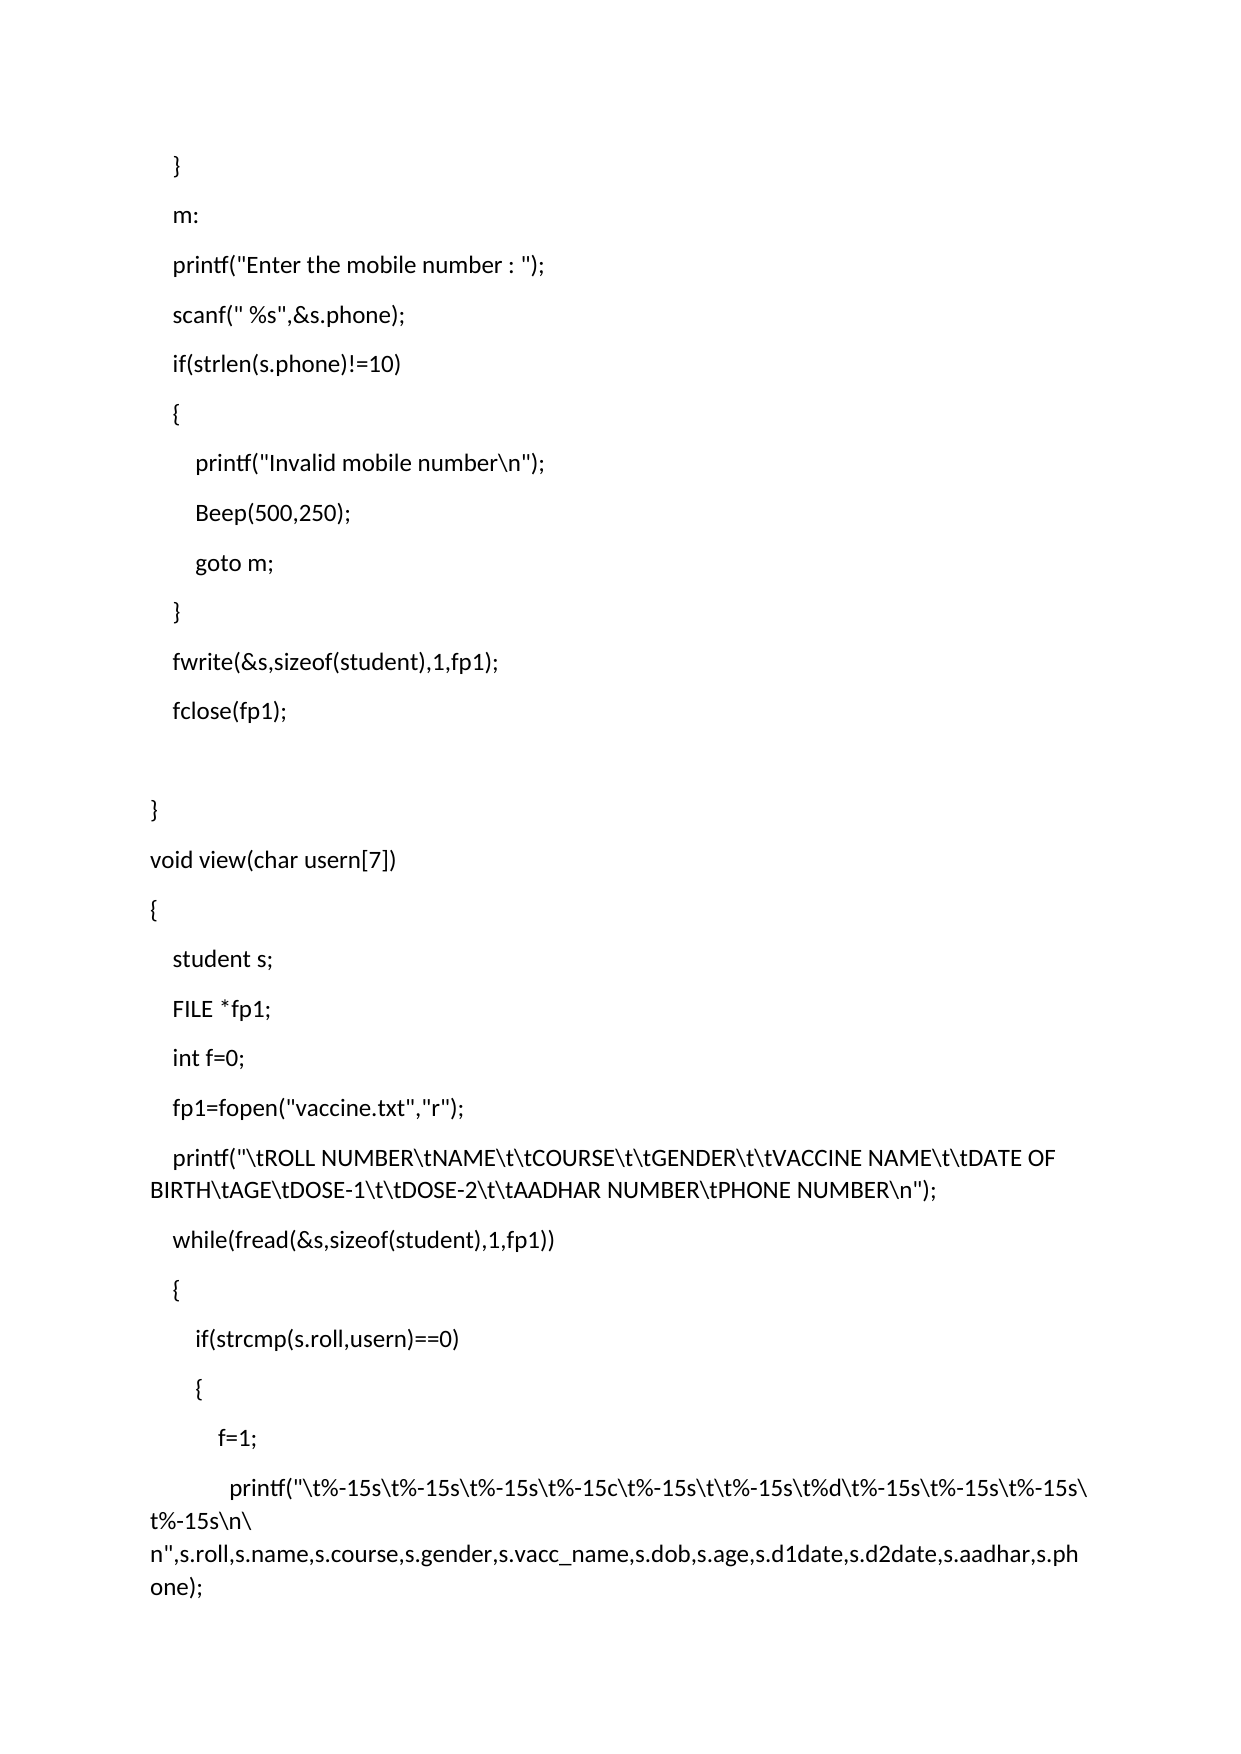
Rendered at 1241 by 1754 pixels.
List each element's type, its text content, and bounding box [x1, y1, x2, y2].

text printf("Enter the mobile number : "); [150, 249, 1090, 280]
text } [150, 150, 1090, 181]
text FILE *fp1; [150, 993, 1090, 1023]
text { [150, 894, 1090, 924]
text } [150, 596, 1090, 627]
text if(strcmp(s.roll,usern)==0) [150, 1323, 1090, 1354]
text fp1=fopen("vaccine.txt","r"); [150, 1092, 1090, 1123]
text goto m; [150, 547, 1090, 577]
text while(fread(&s,sizeof(student),1,fp1)) [150, 1224, 1090, 1255]
text { [150, 398, 1090, 428]
text fwrite(&s,sizeof(student),1,fp1); [150, 646, 1090, 676]
text fclose(fp1); [150, 695, 1090, 726]
text int f=0; [150, 1042, 1090, 1073]
text if(strlen(s.phone)!=10) [150, 348, 1090, 379]
text { [150, 1274, 1090, 1304]
text scanf(" %s",&s.phone); [150, 299, 1090, 329]
text } [150, 794, 1090, 825]
text f=1; [150, 1422, 1090, 1453]
text student s; [150, 943, 1090, 974]
text printf("\tROLL NUMBER\tNAME\t\tCOURSE\t\tGENDER\t\tVACCINE NAME\t\tDATE OF BIRTH\tAGE\tDOSE-1\t\tDOSE-2\t\tAADHAR NUMBER\tPHONE NUMBER\n"); [150, 1142, 1090, 1205]
text printf("\t%-15s\t%-15s\t%-15s\t%-15c\t%-15s\t\t%-15s\t%d\t%-15s\t%-15s\t%-15s\t%-15s\n\n",s.roll,s.name,s.course,s.gender,s.vacc_name,s.dob,s.age,s.d1date,s.d2date,s.aadhar,s.phone); [150, 1472, 1090, 1601]
text m: [150, 199, 1090, 230]
text { [150, 1373, 1090, 1403]
text printf("Invalid mobile number\n"); [150, 447, 1090, 478]
text void view(char usern[7]) [150, 844, 1090, 875]
text Beep(500,250); [150, 497, 1090, 528]
